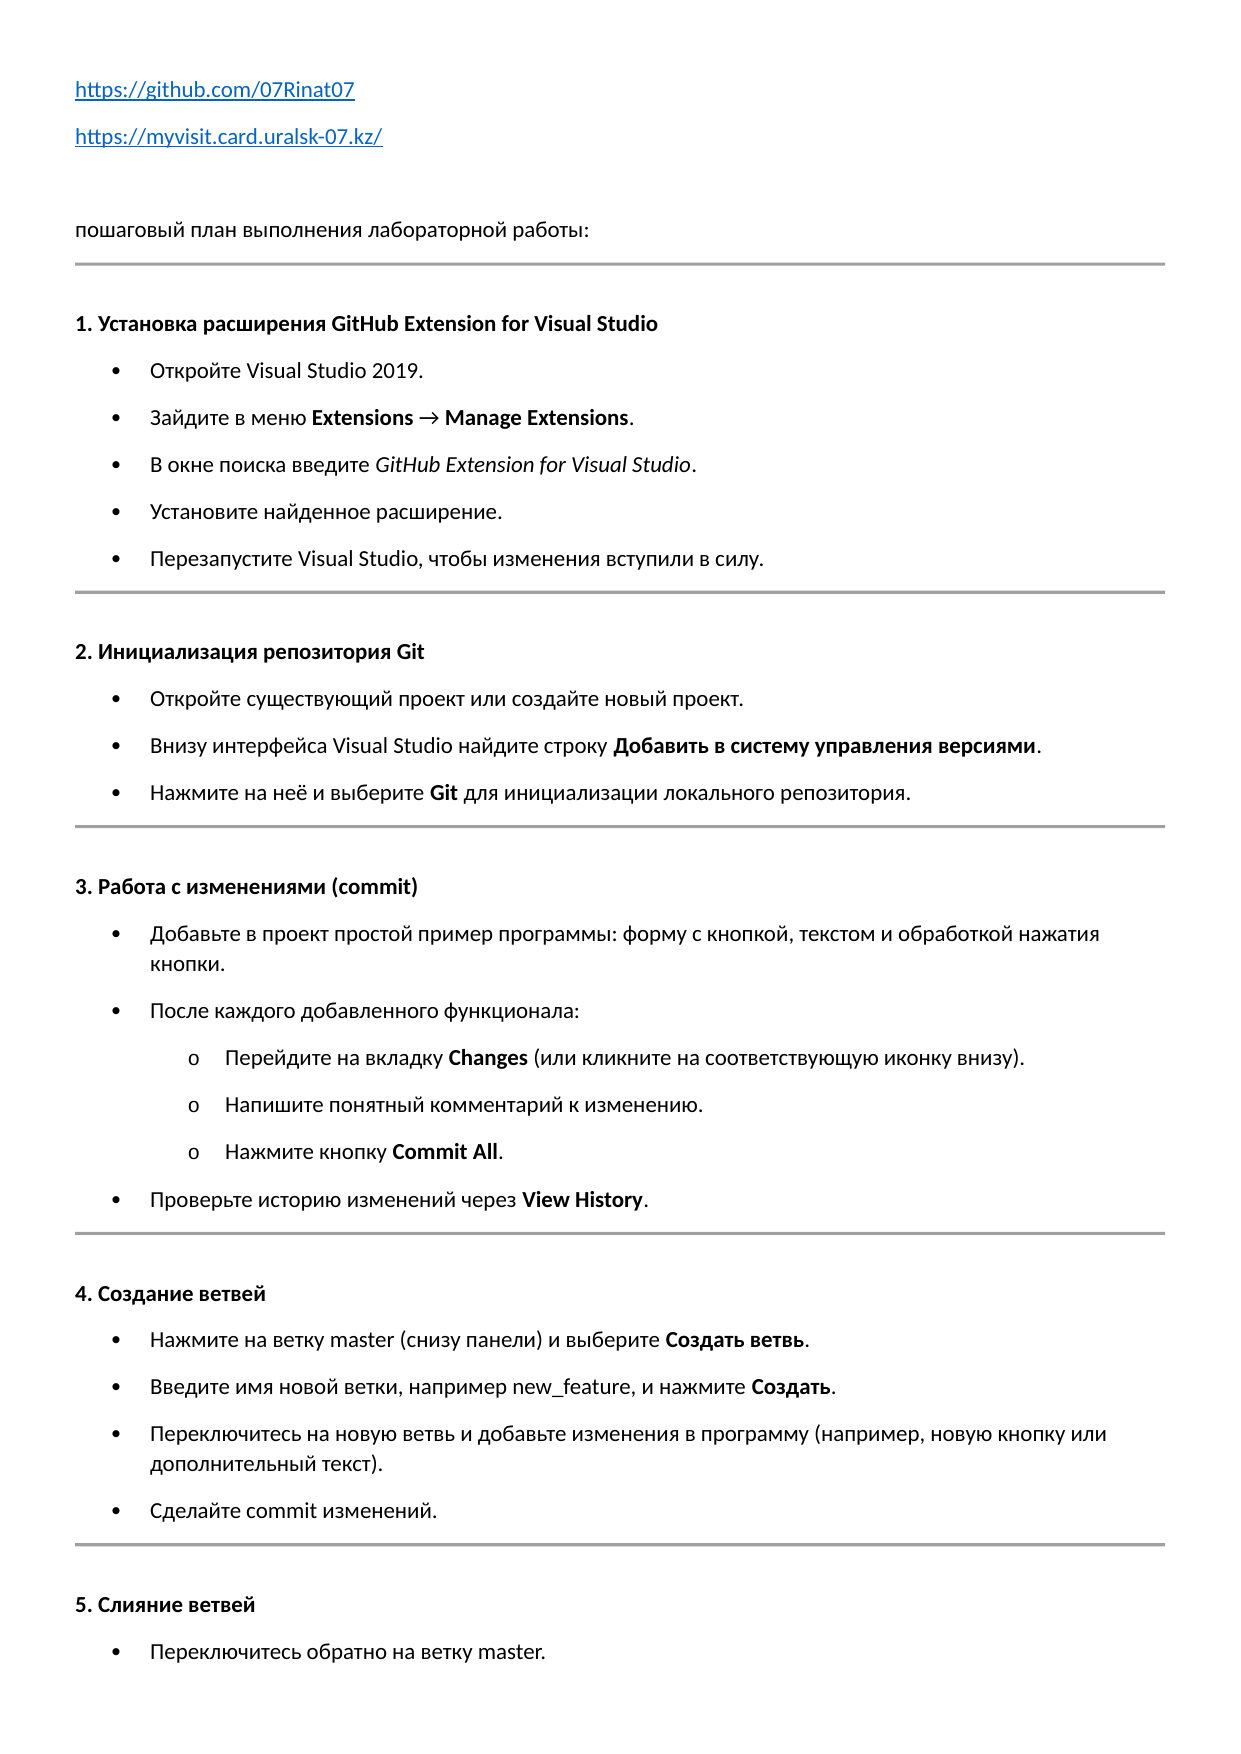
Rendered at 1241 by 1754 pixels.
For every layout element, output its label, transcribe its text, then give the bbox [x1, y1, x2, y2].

list Нажмите на неё и выберите Git для инициализации локального репозитория. [112, 778, 1165, 806]
text пошаговый план выполнения лабораторной работы: [75, 216, 1165, 244]
list Проверьте историю изменений через View History. [112, 1185, 1165, 1213]
list После каждого добавленного функционала: [112, 996, 1165, 1024]
list Переключитесь обратно на ветку master. [112, 1637, 1165, 1665]
text https://github.com/07Rinat07 [75, 75, 1165, 103]
list Перейдите на вкладку Changes (или кликните на соответствующую иконку внизу). [187, 1043, 1165, 1071]
list Внизу интерфейса Visual Studio найдите строку Добавить в систему управления версиями. [112, 731, 1165, 759]
list Нажмите кнопку Commit All. [187, 1137, 1165, 1166]
text 5. Слияние ветвей [75, 1590, 1165, 1618]
list Откройте Visual Studio 2019. [112, 356, 1165, 384]
list Сделайте commit изменений. [112, 1496, 1165, 1524]
text 2. Инициализация репозитория Git [75, 637, 1165, 666]
list Добавьте в проект простой пример программы: форму с кнопкой, текстом и обработкой нажатия кнопки. [112, 919, 1165, 977]
list Нажмите на ветку master (снизу панели) и выберите Создать ветвь. [112, 1326, 1165, 1353]
list Перезапустите Visual Studio, чтобы изменения вступили в силу. [112, 544, 1165, 572]
list Зайдите в меню Extensions → Manage Extensions. [112, 403, 1165, 431]
list В окне поиска введите GitHub Extension for Visual Studio. [112, 450, 1165, 478]
text 3. Работа с изменениями (commit) [75, 872, 1165, 900]
list Напишите понятный комментарий к изменению. [187, 1090, 1165, 1119]
list Установите найденное расширение. [112, 497, 1165, 525]
list Переключитесь на новую ветвь и добавьте изменения в программу (например, новую кнопку или дополнительный текст). [112, 1419, 1165, 1477]
text 4. Создание ветвей [75, 1279, 1165, 1307]
list Откройте существующий проект или создайте новый проект. [112, 684, 1165, 712]
text https://myvisit.card.uralsk-07.kz/ [75, 122, 1165, 150]
text 1. Установка расширения GitHub Extension for Visual Studio [75, 309, 1165, 337]
list Введите имя новой ветки, например new_feature, и нажмите Создать. [112, 1372, 1165, 1400]
